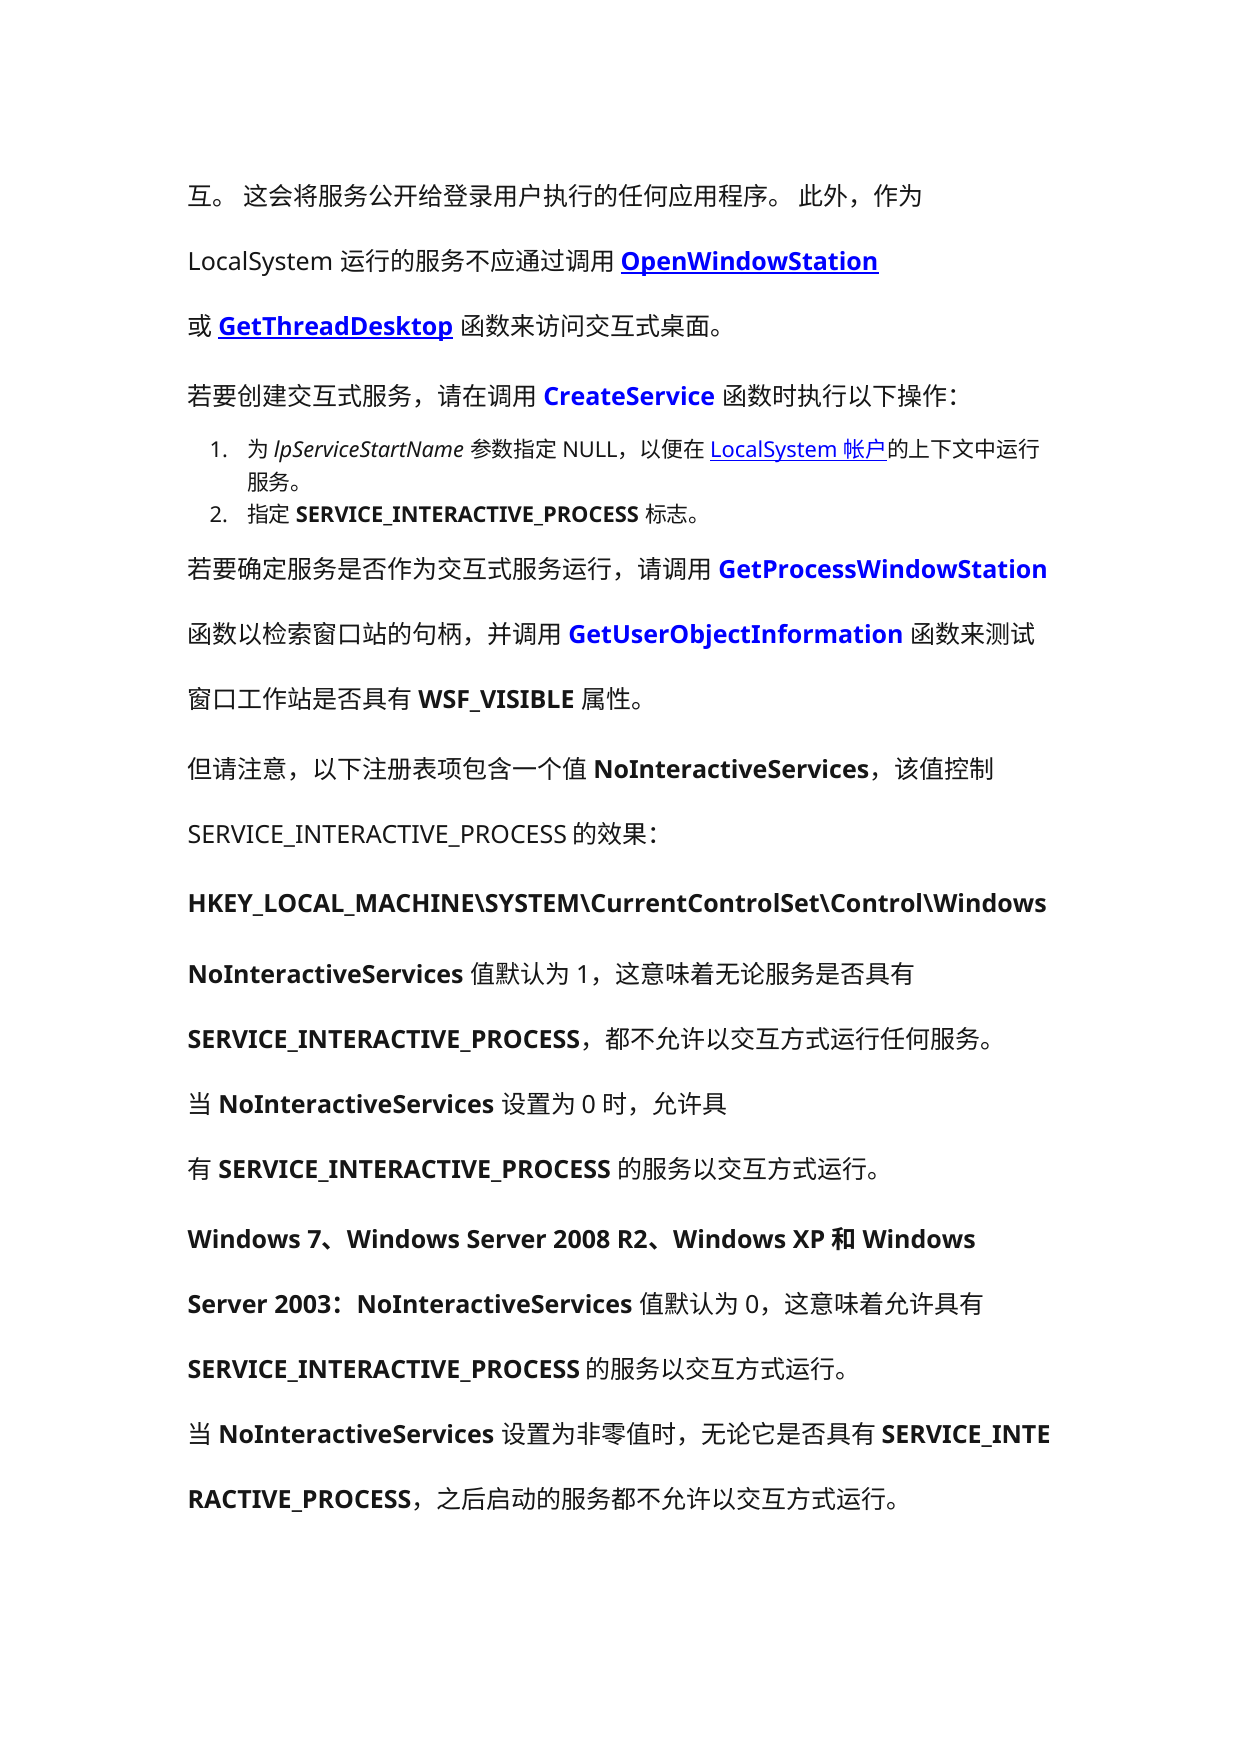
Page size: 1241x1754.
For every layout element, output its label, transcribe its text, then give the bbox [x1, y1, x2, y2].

text 但请注意，以下注册表项包含一个值 NoInteractiveServices，该值控制SERVICE_INTERACTIVE_PROCESS的效果： [187, 735, 1053, 865]
text 若要创建交互式服务，请在调用 CreateService 函数时执行以下操作： [187, 362, 1053, 427]
text HKEY_LOCAL_MACHINE\SYSTEM\CurrentControlSet\Control\Windows [187, 870, 1053, 935]
text Windows 7、Windows Server 2008 R2、Windows XP 和 Windows Server 2003：NoInteractiveServices 值默认为 0，这意味着允许具有SERVICE_INTERACTIVE_PROCESS的服务以交互方式运行。 当 NoInteractiveServices 设置为非零值时，无论它是否具有 SERVICE_INTERACTIVE_PROCESS，之后启动的服务都不允许以交互方式运行。 [187, 1205, 1053, 1530]
text 若要确定服务是否作为交互式服务运行，请调用 GetProcessWindowStation 函数以检索窗口站的句柄，并调用 GetUserObjectInformation 函数来测试窗口工作站是否具有 WSF_VISIBLE 属性。 [187, 535, 1053, 730]
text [187, 162, 1053, 357]
list 为 lpServiceStartName 参数指定 NULL，以便在 LocalSystem 帐户的上下文中运行服务。 [209, 432, 1053, 497]
text NoInteractiveServices 值默认为 1，这意味着无论服务是否具有SERVICE_INTERACTIVE_PROCESS，都不允许以交互方式运行任何服务。 当 NoInteractiveServices 设置为 0 时，允许具有 SERVICE_INTERACTIVE_PROCESS 的服务以交互方式运行。 [187, 940, 1053, 1200]
list 指定 SERVICE_INTERACTIVE_PROCESS 标志。 [209, 497, 1053, 530]
